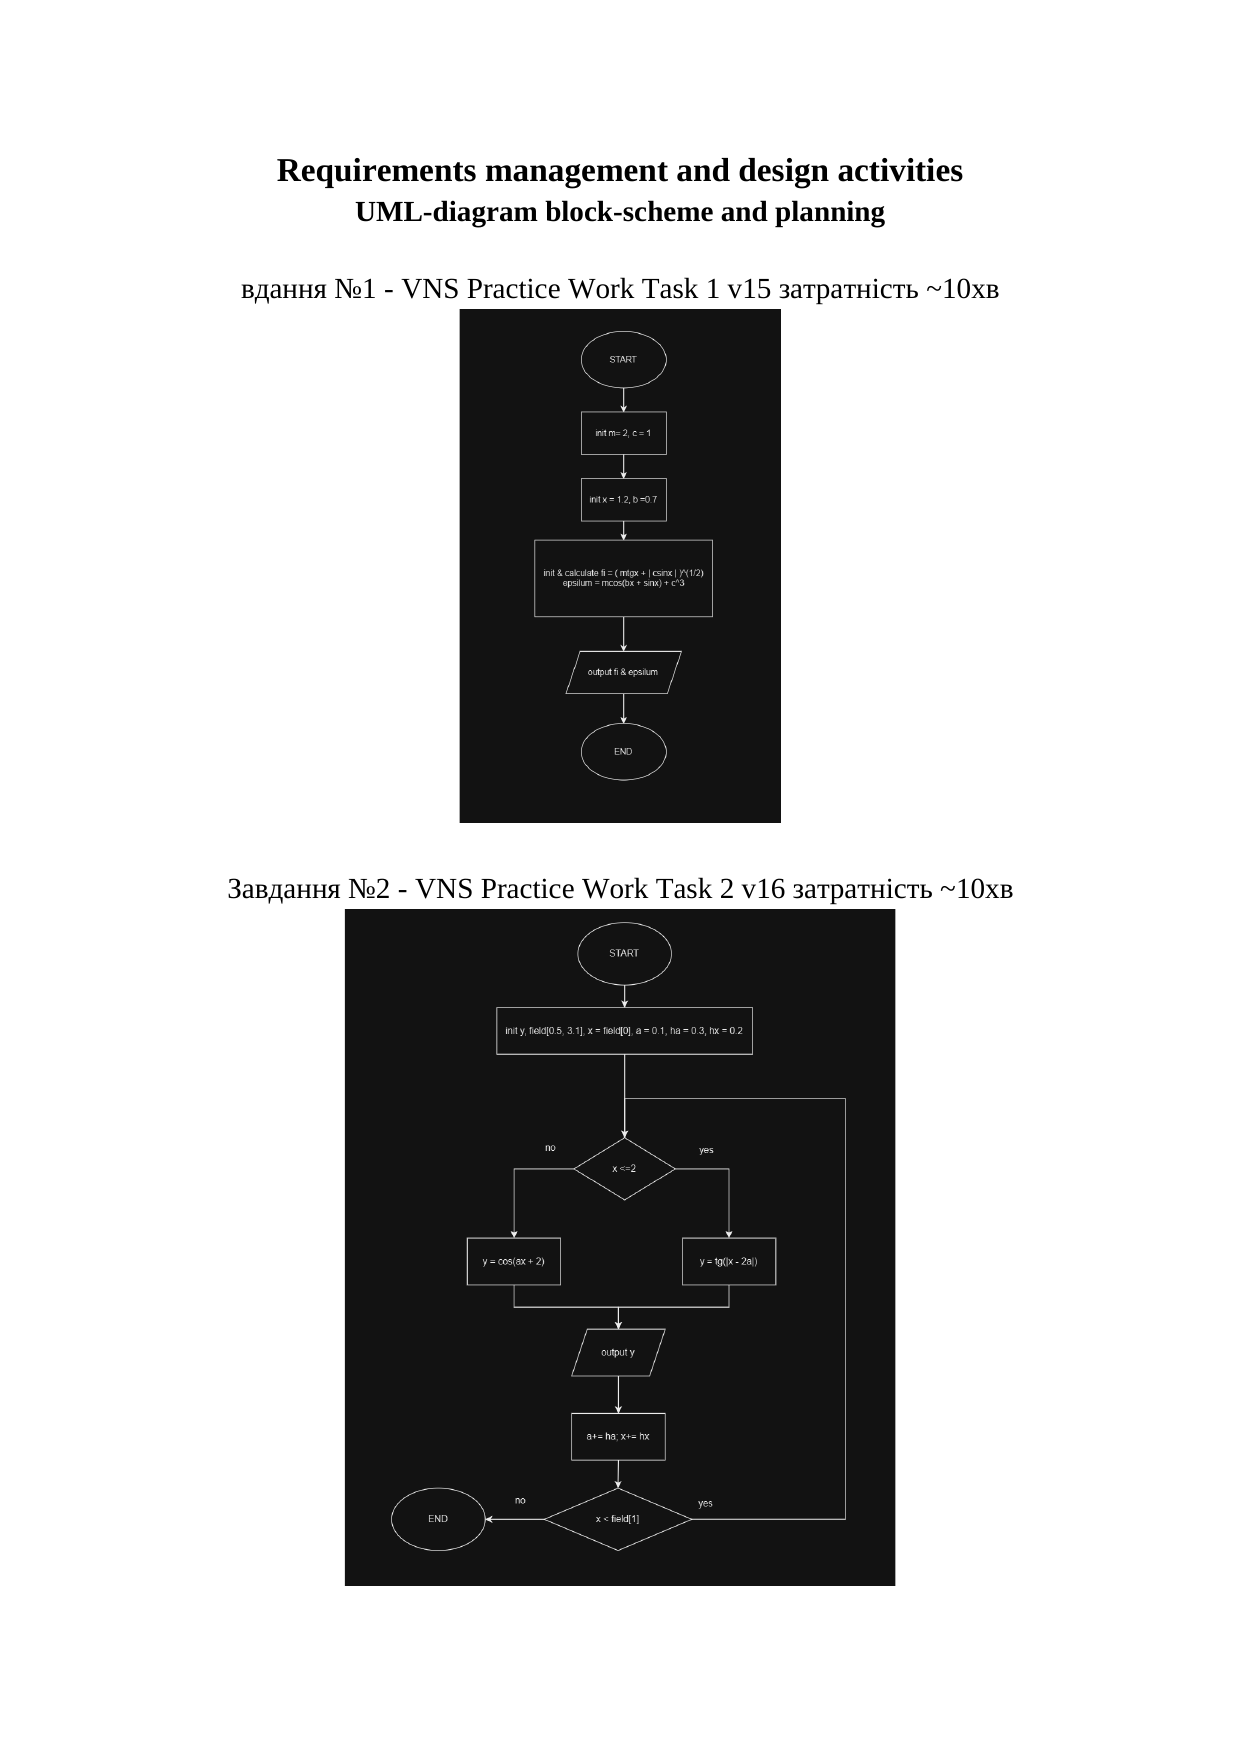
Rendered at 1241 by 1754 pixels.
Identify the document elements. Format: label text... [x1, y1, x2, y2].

text вдання №1 - VNS Practice Work Task 1 v15 затратність ~10хв [150, 271, 1090, 305]
text UML-diagram block-scheme and planning [150, 194, 1090, 228]
picture [344, 909, 896, 1586]
text Завдання №2 - VNS Practice Work Task 2 v16 затратність ~10хв [150, 871, 1090, 904]
picture [459, 309, 781, 823]
text Requirements management and design activities [150, 150, 1090, 188]
